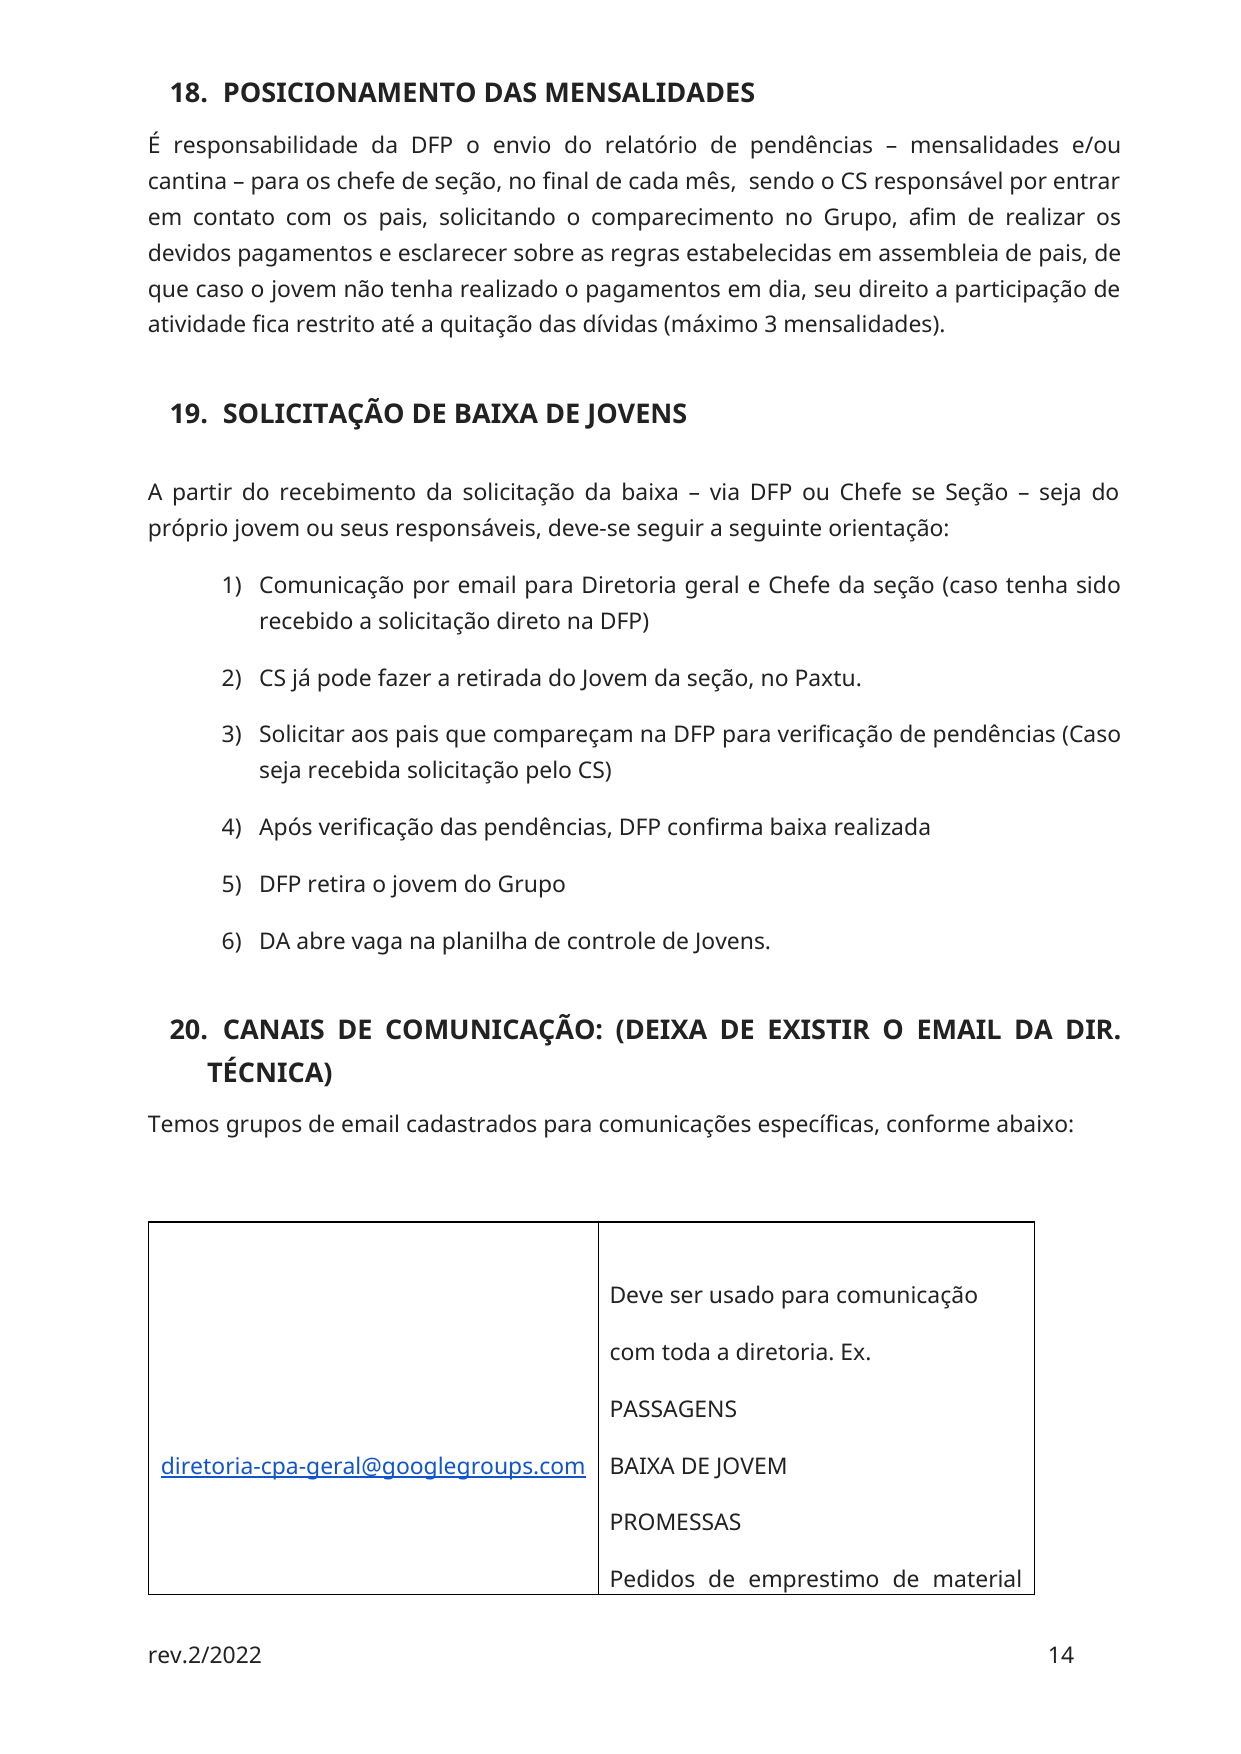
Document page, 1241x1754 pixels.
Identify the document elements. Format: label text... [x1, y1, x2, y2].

subtitle CANAIS DE COMUNICAÇÃO: (DEIXA DE EXISTIR O EMAIL DA DIR. TÉCNICA) [169, 1011, 1122, 1090]
text É responsabilidade da DFP o envio do relatório de pendências – mensalidades e/ou cantina – para os chefe de seção, no final de cada mês, sendo o CS responsável por entrar em contato com os pais, solicitando o comparecimento no Grupo, afim de realizar os devidos pagamentos e esclarecer sobre as regras estabelecidas em assembleia de pais, de que caso o jovem não tenha realizado o pagamentos em dia, seu direito a participação de atividade fica restrito até a quitação das dívidas (máximo 3 mensalidades). [148, 129, 1122, 340]
text Temos grupos de email cadastrados para comunicações específicas, conforme abaixo: [148, 1108, 1122, 1139]
list Comunicação por email para Diretoria geral e Chefe da seção (caso tenha sido recebido a solicitação direto na DFP) [221, 569, 1122, 636]
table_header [149, 1223, 598, 1594]
text A partir do recebimento da solicitação da baixa – via DFP ou Chefe se Seção – seja do próprio jovem ou seus responsáveis, deve-se seguir a seguinte orientação: [148, 476, 1122, 543]
list Após verificação das pendências, DFP confirma baixa realizada [221, 811, 1122, 842]
list DFP retira o jovem do Grupo [221, 868, 1122, 899]
list CS já pode fazer a retirada do Jovem da seção, no Paxtu. [221, 662, 1122, 693]
list DA abre vaga na planilha de controle de Jovens. [221, 925, 1122, 956]
subtitle SOLICITAÇÃO DE BAIXA DE JOVENS [169, 394, 1122, 431]
subtitle POSICIONAMENTO DAS MENSALIDADES [169, 74, 1122, 111]
list Solicitar aos pais que compareçam na DFP para verificação de pendências (Caso seja recebida solicitação pelo CS) [221, 718, 1122, 786]
